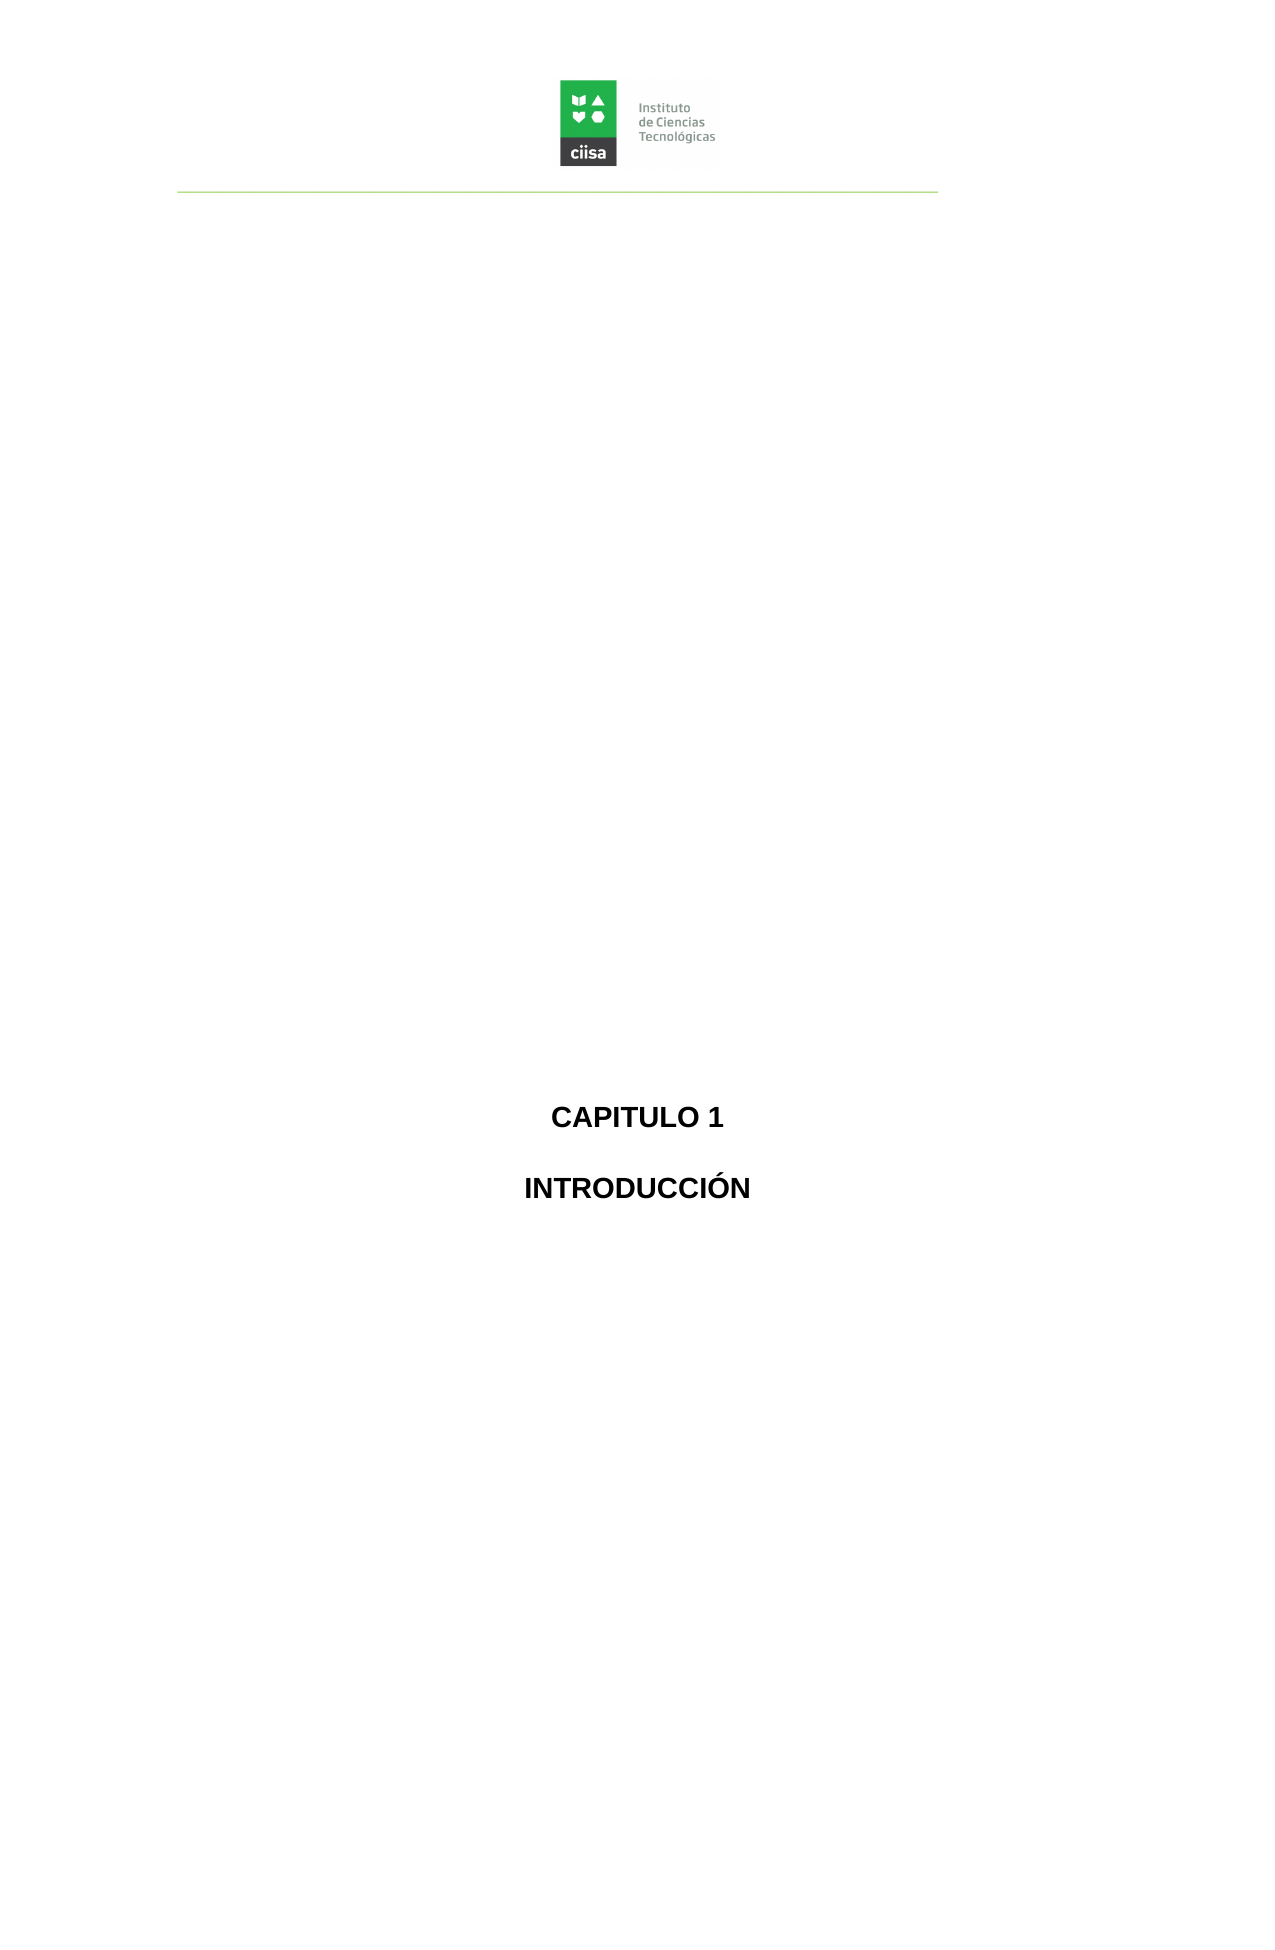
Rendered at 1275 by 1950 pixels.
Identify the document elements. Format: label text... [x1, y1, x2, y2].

picture [549, 75, 726, 172]
text CAPITULO 1 [177, 1100, 1098, 1134]
subtitle INTRODUCCIÓN [177, 1171, 1098, 1205]
